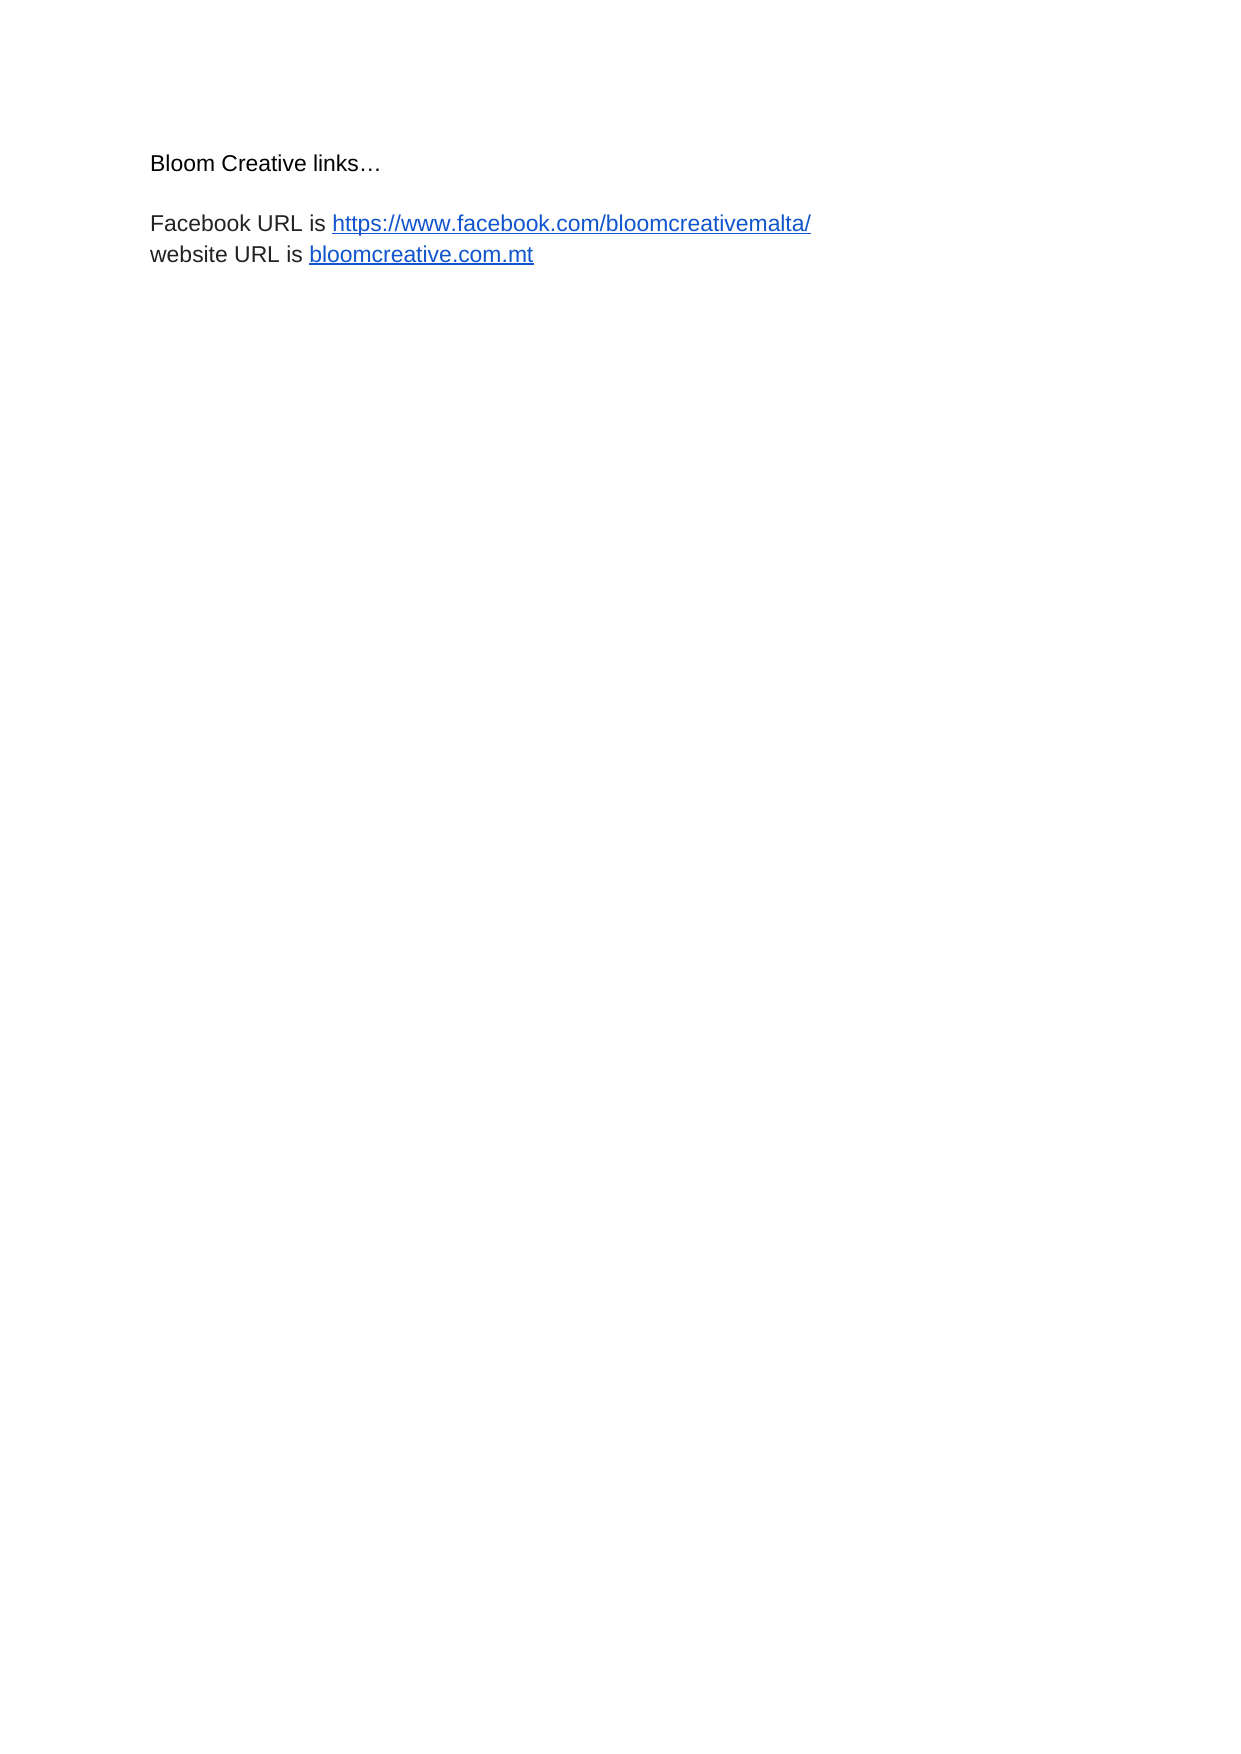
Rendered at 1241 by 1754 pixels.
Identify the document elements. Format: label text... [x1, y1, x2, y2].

text Bloom Creative links… [150, 150, 1090, 176]
text Facebook URL is https://www.facebook.com/bloomcreativemalta/ [150, 210, 1090, 237]
text website URL is bloomcreative.com.mt [150, 241, 1090, 267]
